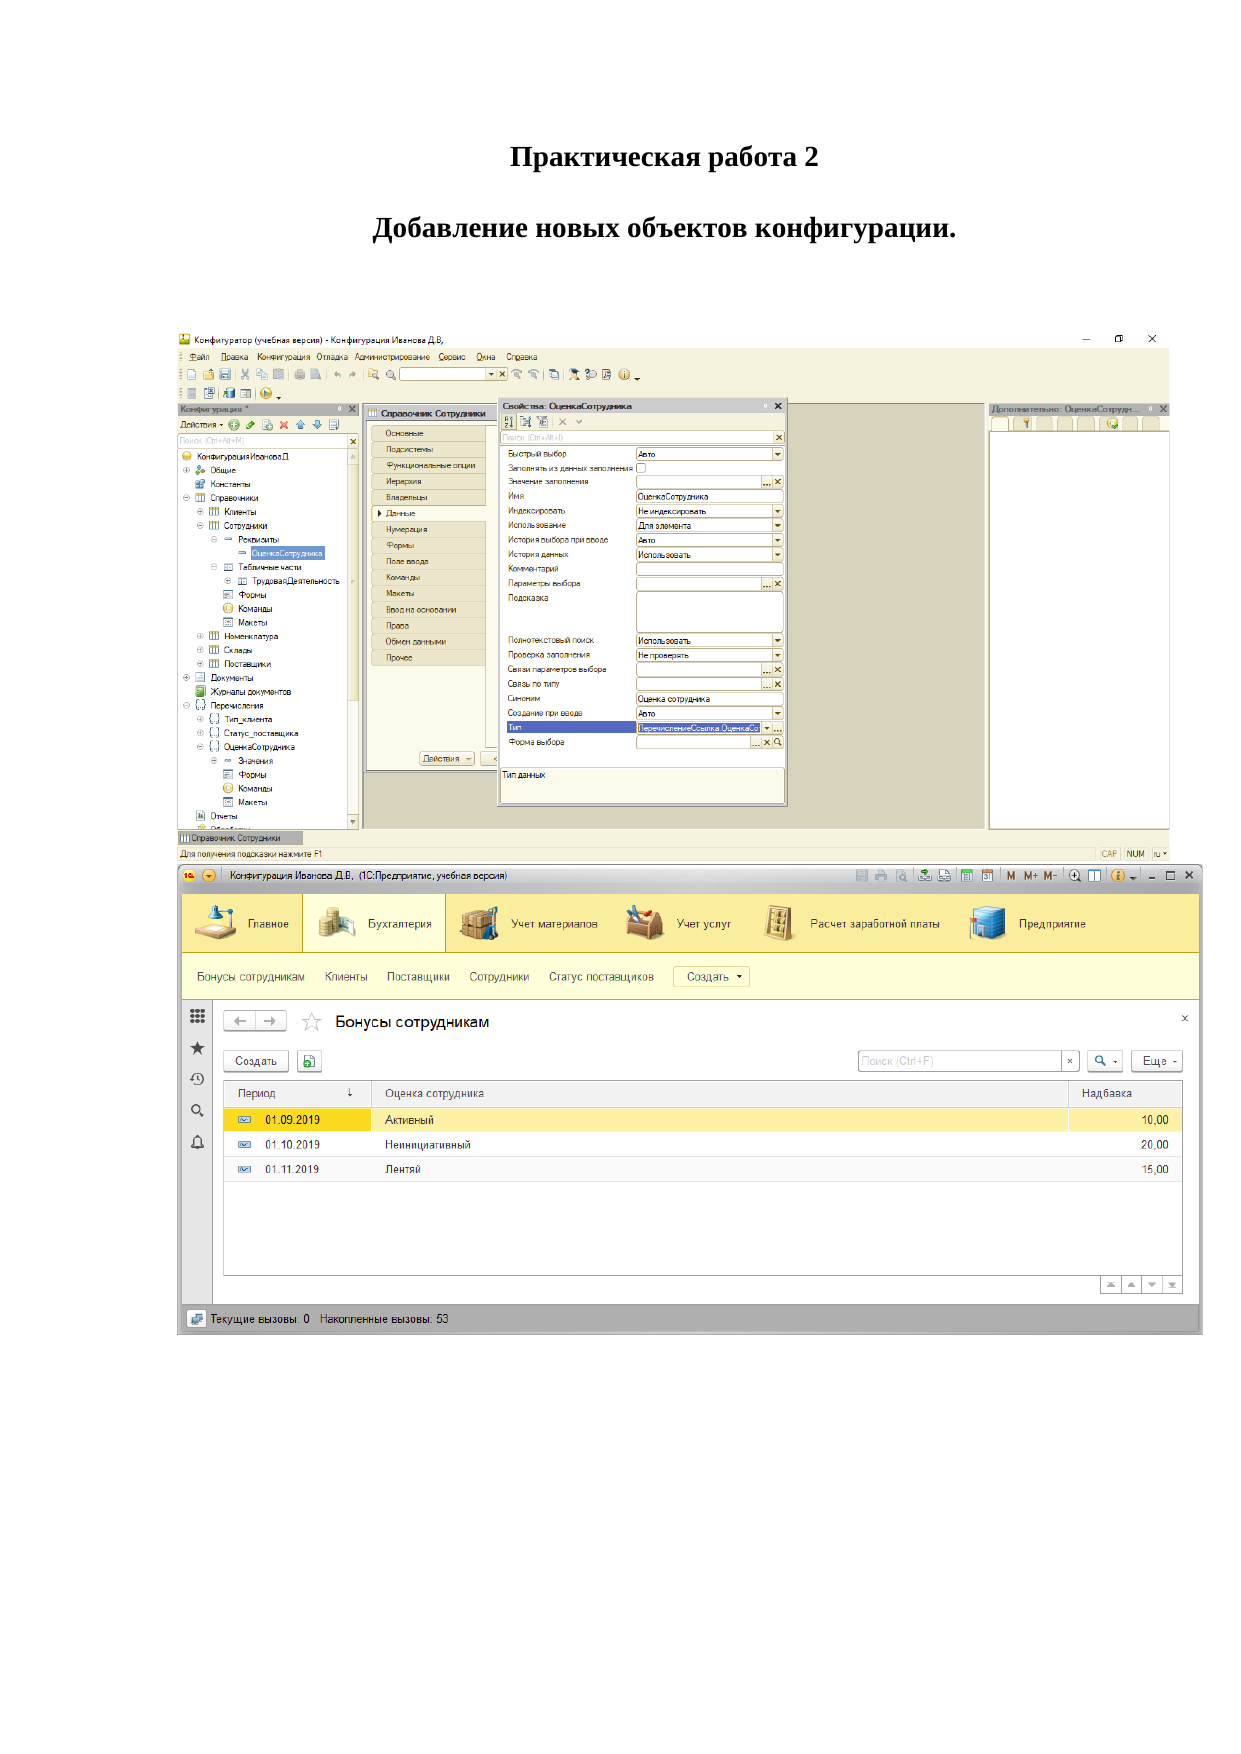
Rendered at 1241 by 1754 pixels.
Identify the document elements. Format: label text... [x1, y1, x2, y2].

subtitle Практическая работа 2 [177, 139, 1152, 172]
subtitle Добавление новых объектов конфигурации. [177, 210, 1152, 244]
picture [177, 331, 1170, 861]
picture [177, 864, 1203, 1335]
